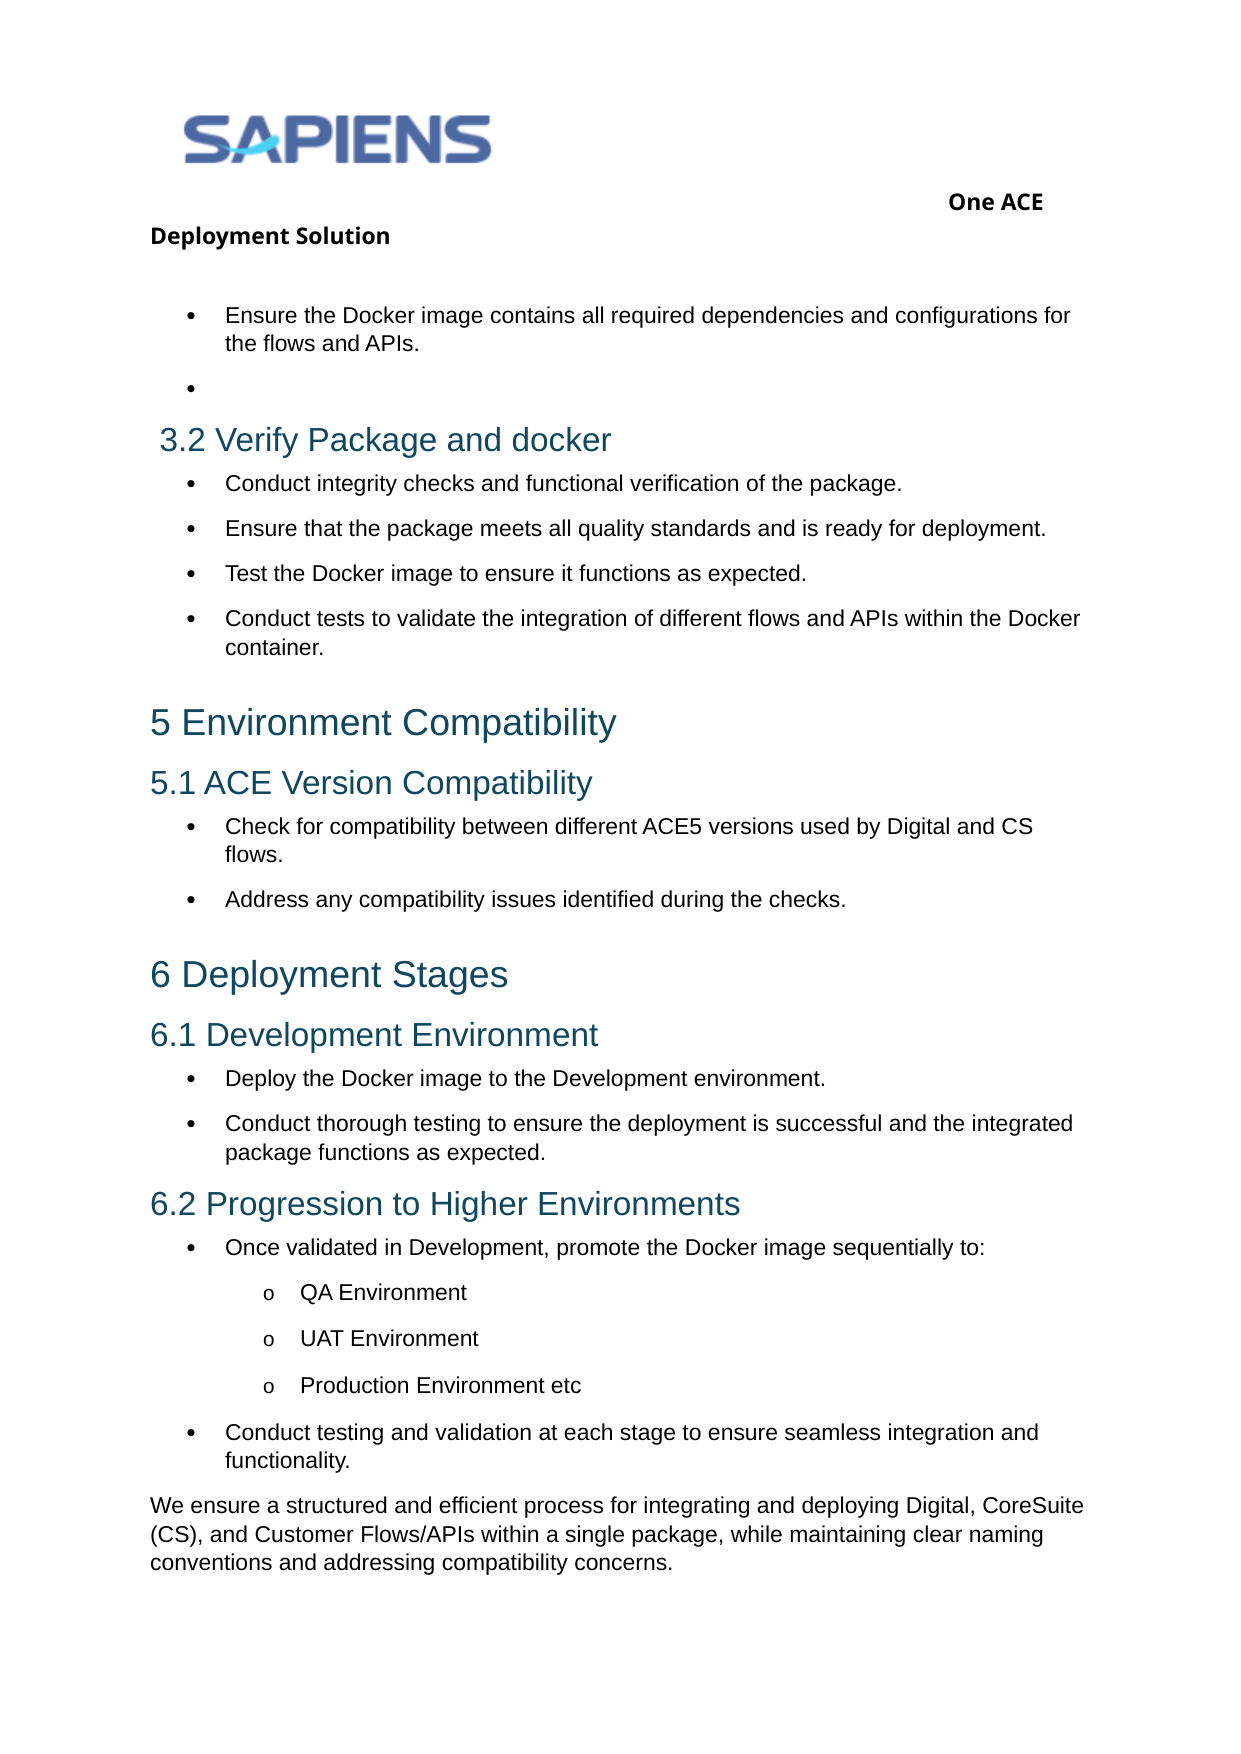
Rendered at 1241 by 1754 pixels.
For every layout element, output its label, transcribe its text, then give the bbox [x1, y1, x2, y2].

list Check for compatibility between different ACE5 versions used by Digital and CS flows. [187, 813, 1090, 868]
text We ensure a structured and efficient process for integrating and deploying Digital, CoreSuite (CS), and Customer Flows/APIs within a single package, while maintaining clear naming conventions and addressing compatibility concerns. [150, 1492, 1090, 1575]
subtitle 3.2 Verify Package and docker [150, 420, 1090, 459]
list Deploy the Docker image to the Development environment. [187, 1065, 1090, 1092]
list Conduct thorough testing to ensure the deployment is successful and the integrated package functions as expected. [187, 1110, 1090, 1165]
list Conduct integrity checks and functional verification of the package. [187, 470, 1090, 496]
list QA Environment [262, 1279, 1090, 1307]
subtitle 6 Deployment Stages [150, 952, 1090, 995]
list Ensure the Docker image contains all required dependencies and configurations for the flows and APIs. [187, 302, 1090, 356]
subtitle 6.1 Development Environment [150, 1016, 1090, 1054]
subtitle 5.1 ACE Version Compatibility [150, 763, 1090, 801]
picture [150, 73, 521, 187]
list Conduct testing and validation at each stage to ensure seamless integration and functionality. [187, 1418, 1090, 1473]
list Ensure that the package meets all quality standards and is ready for deployment. [187, 515, 1090, 542]
list Production Environment etc [262, 1372, 1090, 1400]
list UAT Environment [262, 1325, 1090, 1353]
list Test the Docker image to ensure it functions as expected. [187, 560, 1090, 587]
subtitle 6.2 Progression to Higher Environments [150, 1184, 1090, 1222]
list Conduct tests to validate the integration of different flows and APIs within the Docker container. [187, 605, 1090, 660]
subtitle 5 Environment Compatibility [150, 700, 1090, 743]
list Address any compatibility issues identified during the checks. [187, 886, 1090, 913]
list Once validated in Development, promote the Docker image sequentially to: [187, 1234, 1090, 1260]
